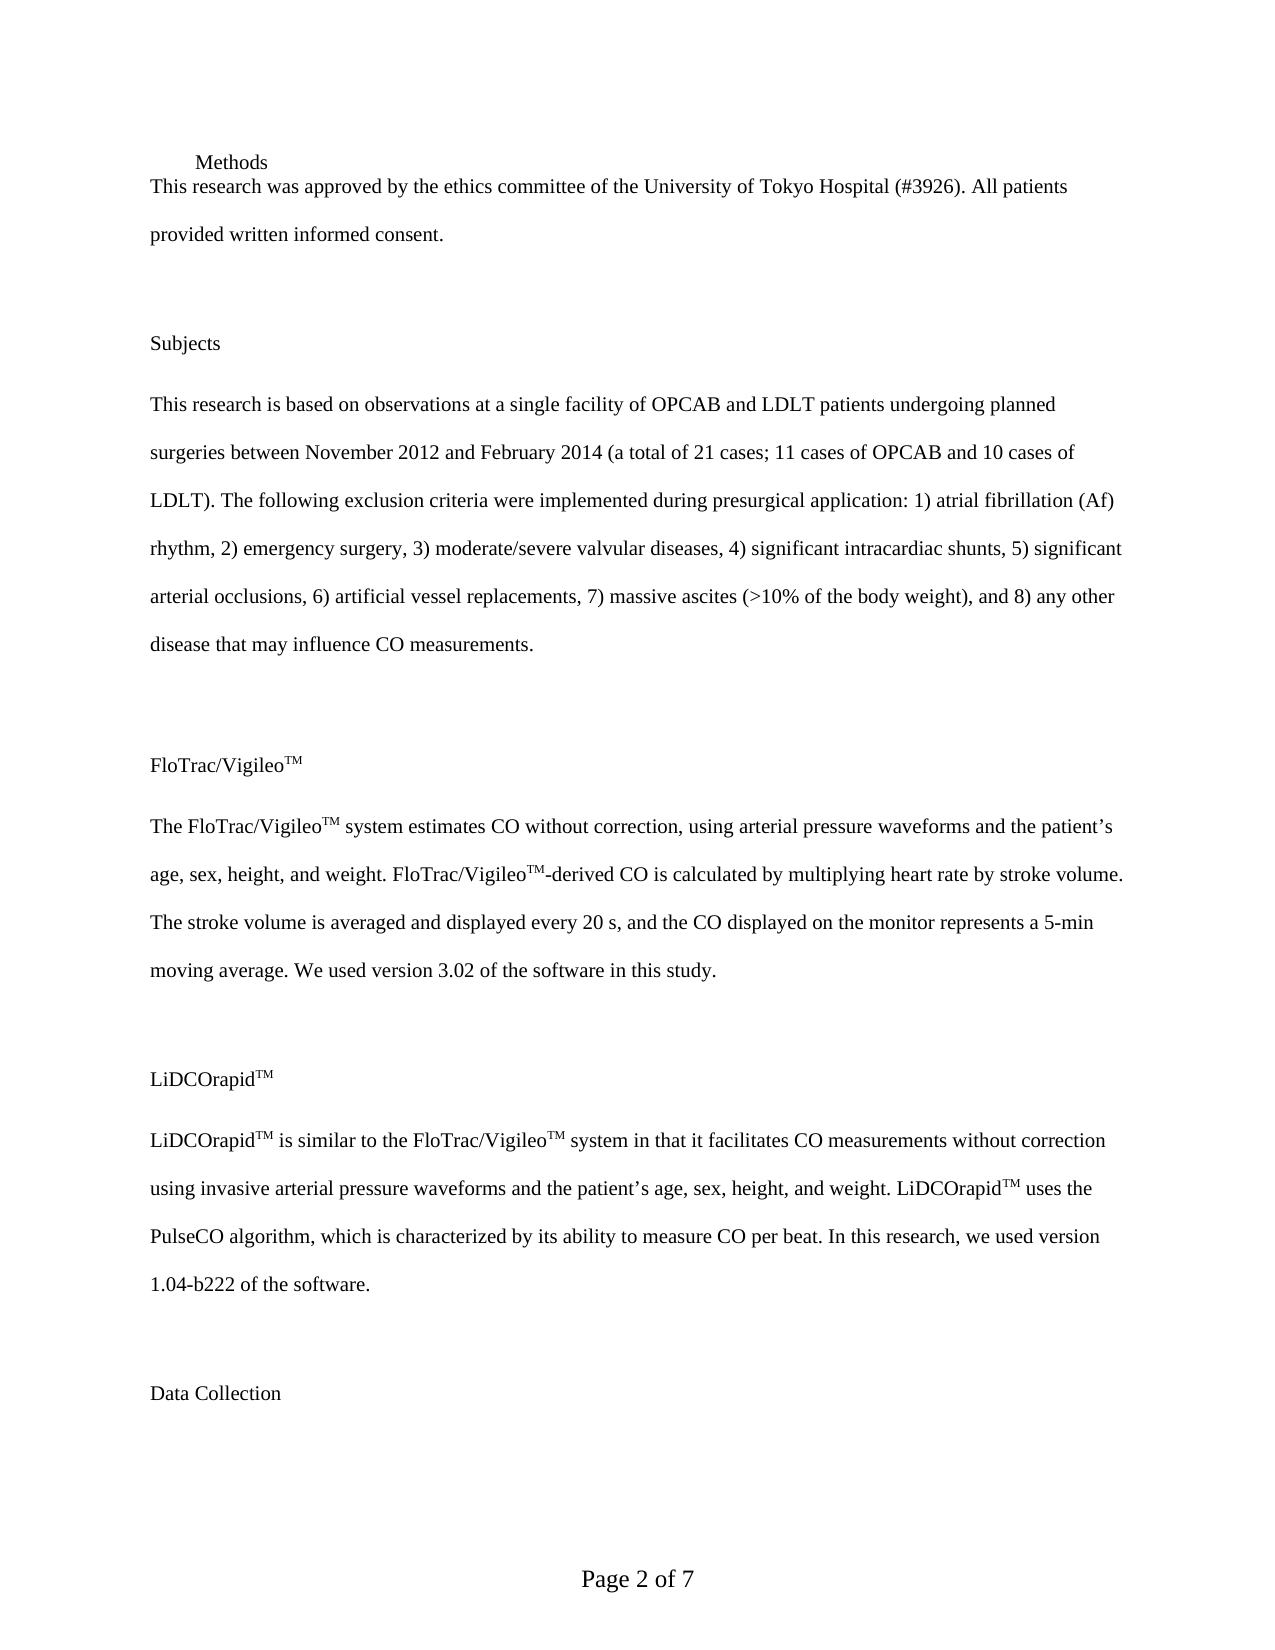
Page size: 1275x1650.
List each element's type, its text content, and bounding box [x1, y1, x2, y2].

text This research was approved by the ethics committee of the University of Tokyo Hospital (#3926). All patients provided written informed consent. [150, 174, 1125, 246]
text This research is based on observations at a single facility of OPCAB and LDLT patients undergoing planned surgeries between November 2012 and February 2014 (a total of 21 cases; 11 cases of OPCAB and 10 cases of LDLT). The following exclusion criteria were implemented during presurgical application: 1) atrial fibrillation (Af) rhythm, 2) emergency surgery, 3) moderate/severe valvular diseases, 4) significant intracardiac shunts, 5) significant arterial occlusions, 6) artificial vessel replacements, 7) massive ascites (>10% of the body weight), and 8) any other disease that may influence CO measurements. [150, 392, 1125, 656]
text LiDCOrapidTM [150, 1067, 1125, 1091]
text Subjects [150, 331, 1125, 355]
text The FloTrac/VigileoTM system estimates CO without correction, using arterial pressure waveforms and the patient’s age, sex, height, and weight. FloTrac/VigileoTM-derived CO is calculated by multiplying heart rate by stroke volume. The stroke volume is averaged and displayed every 20 s, and the CO displayed on the monitor represents a 5-min moving average. We used version 3.02 of the software in this study. [150, 814, 1125, 982]
text Data Collection [150, 1381, 1125, 1405]
text LiDCOrapidTM is similar to the FloTrac/VigileoTM system in that it facilitates CO measurements without correction using invasive arterial pressure waveforms and the patient’s age, sex, height, and weight. LiDCOrapidTM uses the PulseCO algorithm, which is characterized by its ability to measure CO per beat. In this research, we used version 1.04-b222 of the software. [150, 1128, 1125, 1296]
text FloTrac/VigileoTM [150, 753, 1125, 777]
